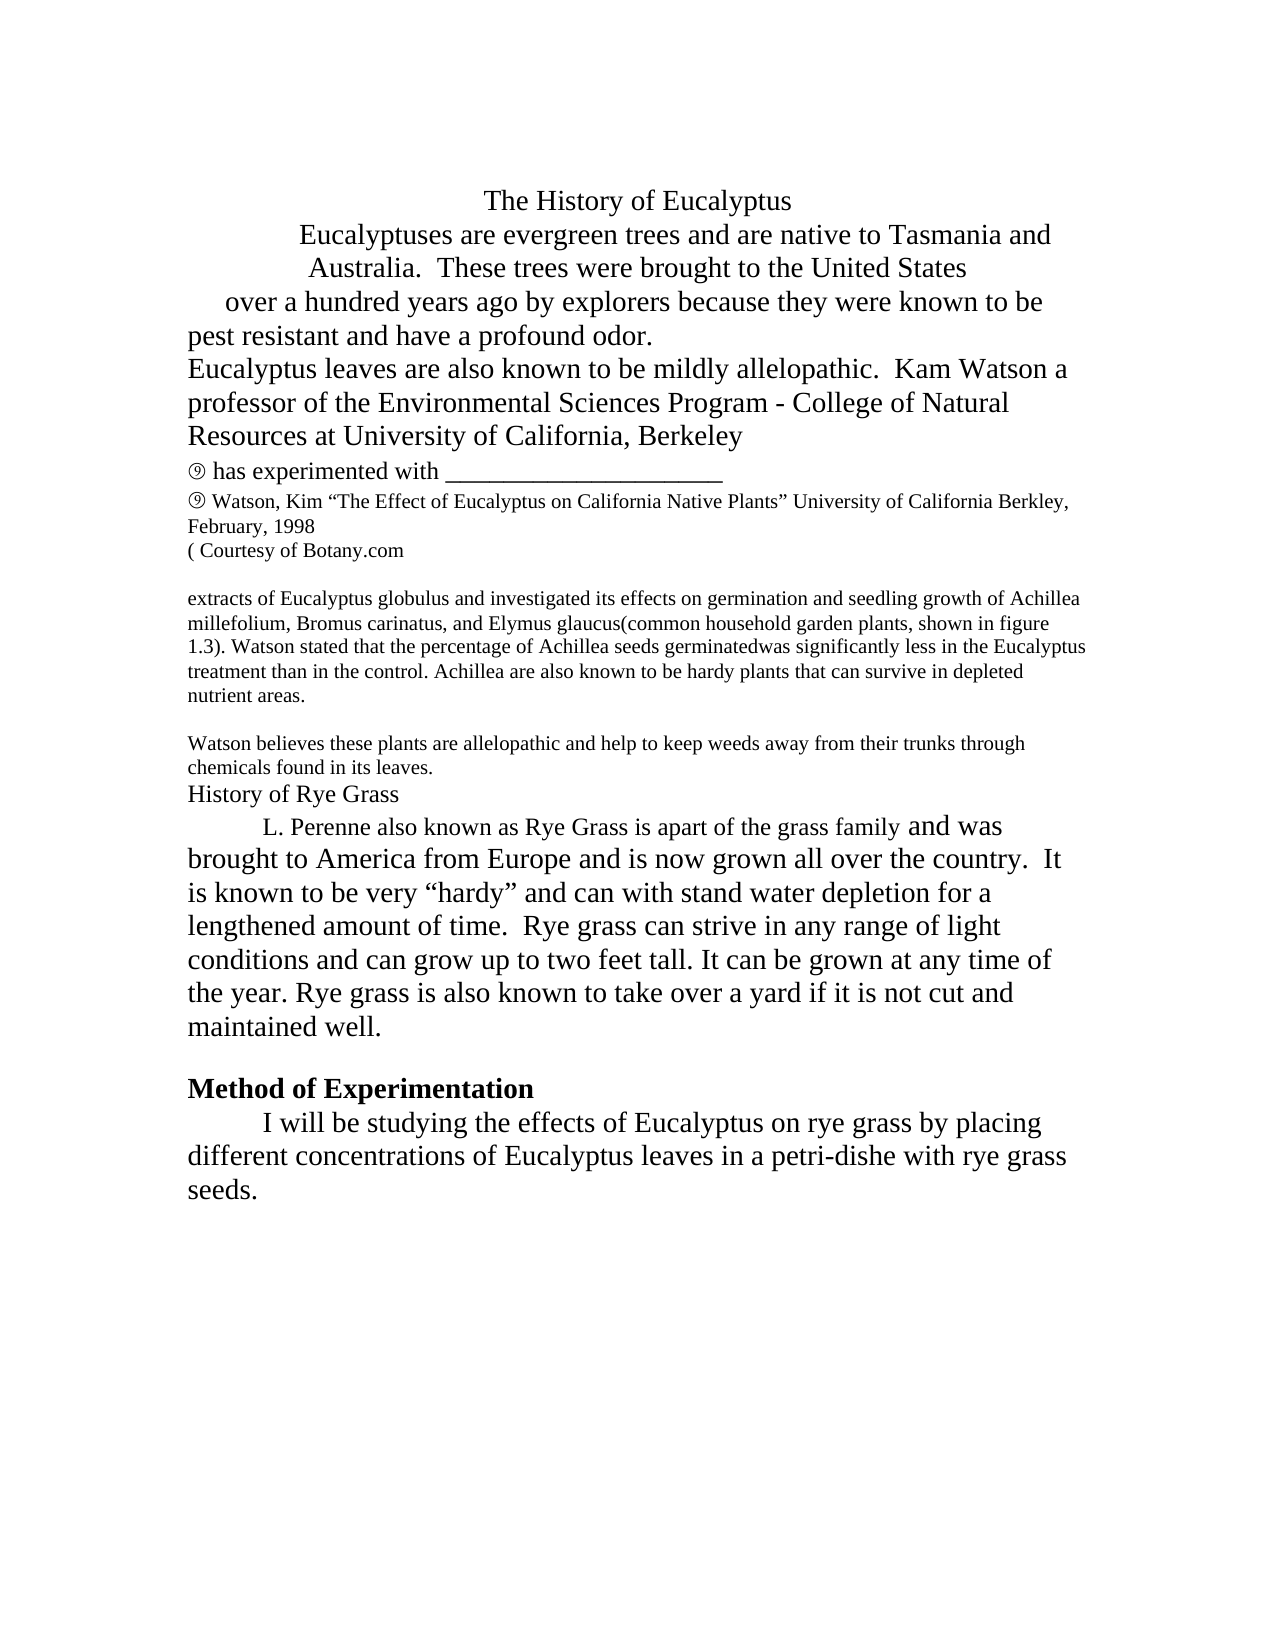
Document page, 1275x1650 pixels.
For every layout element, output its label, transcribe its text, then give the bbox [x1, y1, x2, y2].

text History of Rye Grass L. Perenne also known as Rye Grass is apart of the grass family and was brought to America from Europe and is now grown all over the country. It is known to be very “hardy” and can with stand water depletion for a lengthened amount of time. Rye grass can strive in any range of light conditions and can grow up to two feet tall. It can be grown at any time of the year. Rye grass is also known to take over a yard if it is not cut and maintained well. [187, 779, 1087, 1042]
text I will be studying the effects of Eucalyptus on rye grass by placing different concentrations of Eucalyptus leaves in a petri-dishe with rye grass seeds. [187, 1105, 1087, 1205]
text extracts of Eucalyptus globulus and investigated its effects on germination and seedling growth of Achillea millefolium, Bromus carinatus, and Elymus glaucus(common household garden plants, shown in figure 1.3). Watson stated that the percentage of Achillea seeds germinatedwas significantly less in the Eucalyptus treatment than in the control. Achillea are also known to be hardy plants that can survive in depleted nutrient areas. Watson believes these plants are allelopathic and help to keep weeds away from their trunks through chemicals found in its leaves. [187, 562, 1087, 779]
text over a hundred years ago by explorers because they were known to be pest resistant and have a profound odor. Eucalyptus leaves are also known to be mildly allelopathic. Kam Watson a professor of the Environmental Sciences Program - College of Natural Resources at University of California, Berkeley [187, 284, 1087, 452]
subtitle Method of Experimentation [187, 1071, 1087, 1105]
text ⑨ has experimented with ___________________ [187, 452, 1087, 485]
text The History of Eucalyptus Eucalyptuses are evergreen trees and are native to Tasmania and Australia. These trees were brought to the United States [187, 150, 1087, 284]
text ⑨ Watson, Kim “The Effect of Eucalyptus on California Native Plants” University of California Berkley, February, 1998 ( Courtesy of Botany.com [187, 485, 1087, 562]
